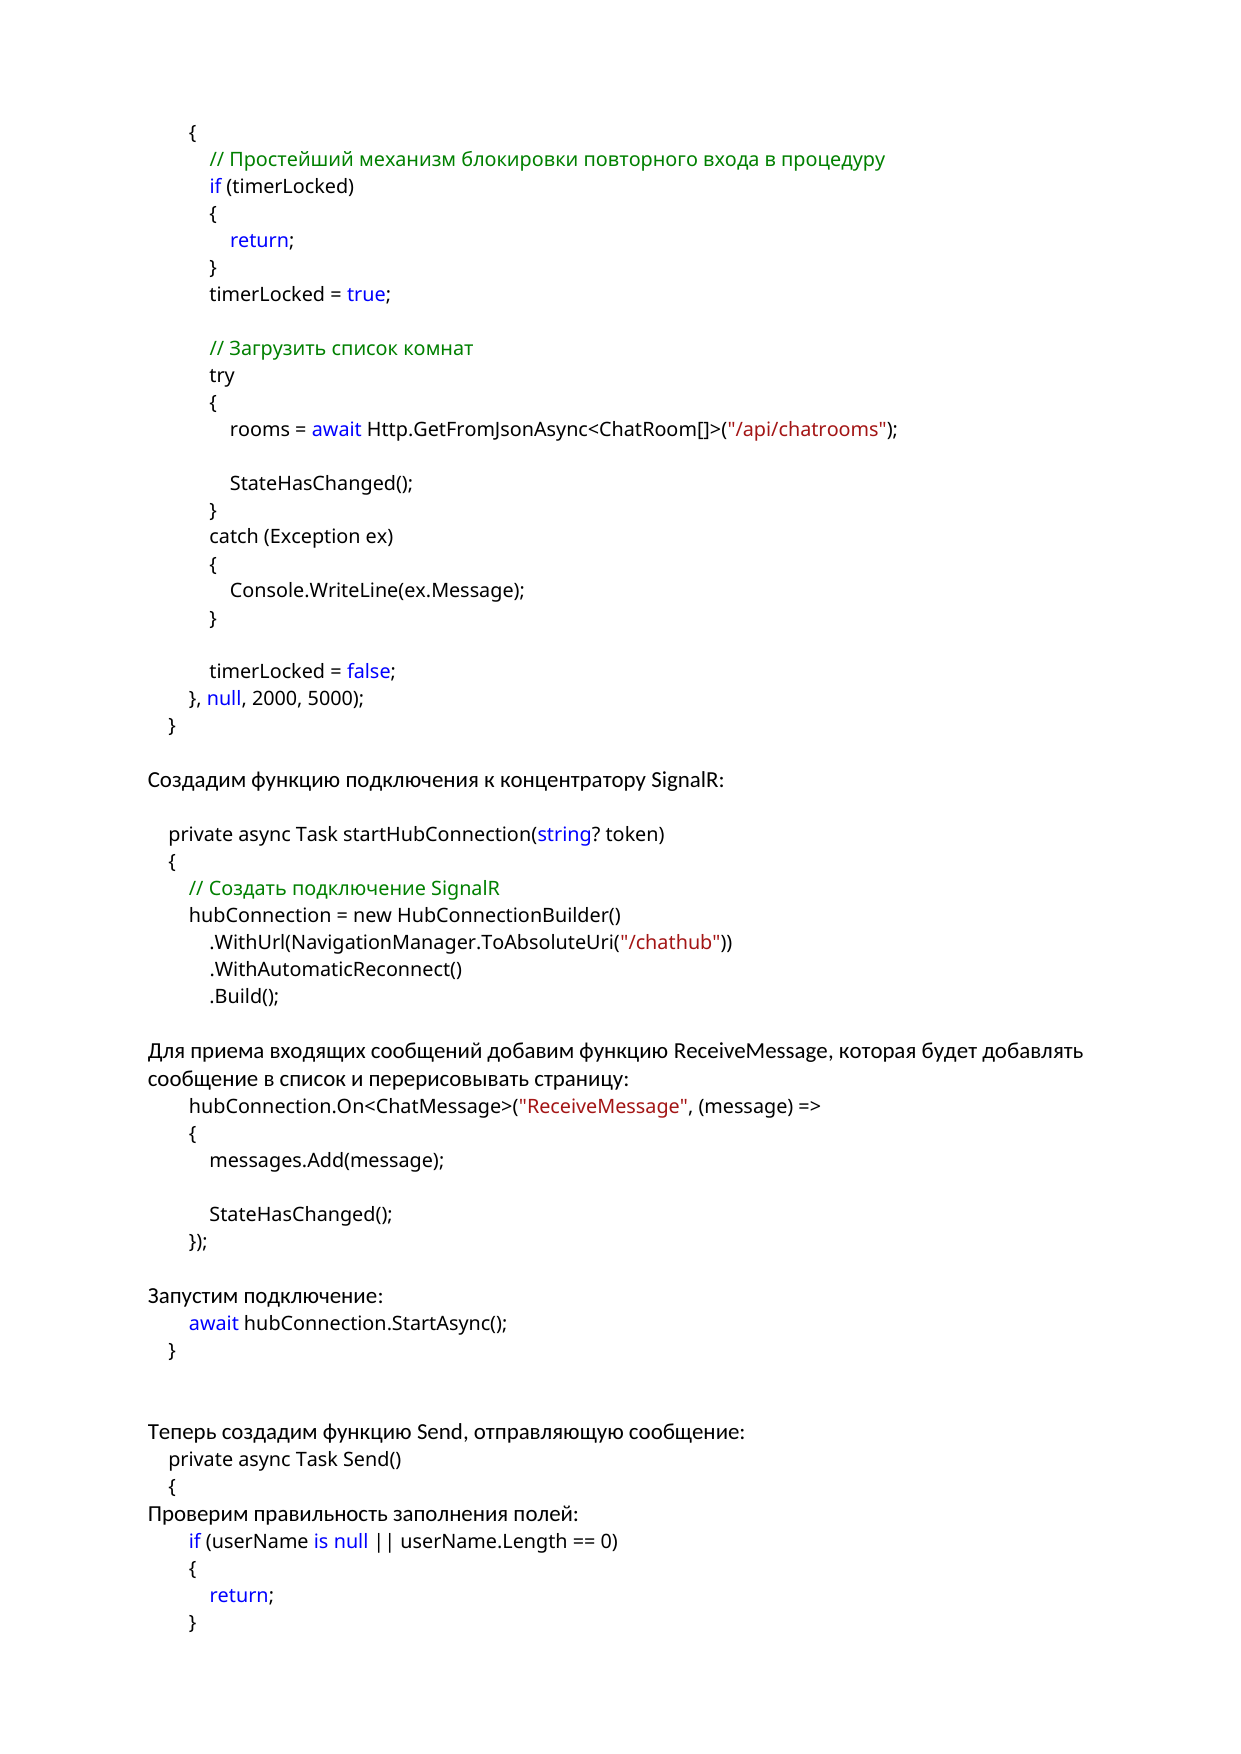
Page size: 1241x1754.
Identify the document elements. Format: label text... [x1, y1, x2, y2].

text private async Task startHubConnection(string? token) [148, 821, 1181, 848]
text { [148, 1554, 1181, 1581]
text Проверим правильность заполнения полей: [148, 1499, 1181, 1527]
text // Простейший механизм блокировки повторного входа в процедуру [148, 145, 1181, 172]
text Запустим подключение: [148, 1281, 1181, 1309]
text }); [148, 1227, 1181, 1254]
text catch (Exception ex) [148, 523, 1181, 550]
text Для приема входящих сообщений добавим функцию ReceiveMessage, которая будет добавлять сообщение в список и перерисовывать страницу: [148, 1036, 1181, 1092]
text { [148, 550, 1181, 577]
text if (timerLocked) [148, 172, 1181, 199]
text StateHasChanged(); [148, 1200, 1181, 1227]
text .Build(); [148, 982, 1181, 1009]
text { [148, 388, 1181, 415]
text // Загрузить список комнат [148, 334, 1181, 361]
text } [148, 496, 1181, 523]
text .WithUrl(NavigationManager.ToAbsoluteUri("/chathub")) [148, 928, 1181, 956]
text Console.WriteLine(ex.Message); [148, 577, 1181, 604]
text StateHasChanged(); [148, 469, 1181, 496]
text } [148, 253, 1181, 280]
text { [148, 848, 1181, 874]
text hubConnection.On<ChatMessage>("ReceiveMessage", (message) => [148, 1092, 1181, 1119]
text return; [148, 226, 1181, 253]
text { [148, 1472, 1181, 1499]
text messages.Add(message); [148, 1146, 1181, 1173]
text await hubConnection.StartAsync(); [148, 1309, 1181, 1336]
text }, null, 2000, 5000); [148, 685, 1181, 712]
text .WithAutomaticReconnect() [148, 956, 1181, 982]
text } [148, 712, 1181, 739]
text Теперь создадим функцию Send, отправляющую сообщение: [148, 1417, 1181, 1445]
text hubConnection = new HubConnectionBuilder() [148, 902, 1181, 928]
text } [148, 1336, 1181, 1363]
text timerLocked = false; [148, 658, 1181, 685]
text rooms = await Http.GetFromJsonAsync<ChatRoom[]>("/api/chatrooms"); [148, 415, 1181, 442]
text { [148, 199, 1181, 226]
text Создадим функцию подключения к концентратору SignalR: [148, 766, 1181, 794]
text { [148, 1119, 1181, 1146]
text } [148, 604, 1181, 631]
text try [148, 361, 1181, 388]
text private async Task Send() [148, 1445, 1181, 1472]
text if (userName is null || userName.Length == 0) [148, 1527, 1181, 1554]
text // Создать подключение SignalR [148, 874, 1181, 902]
text return; [148, 1581, 1181, 1608]
text timerLocked = true; [148, 280, 1181, 307]
text } [148, 1608, 1181, 1635]
text { [148, 118, 1181, 145]
